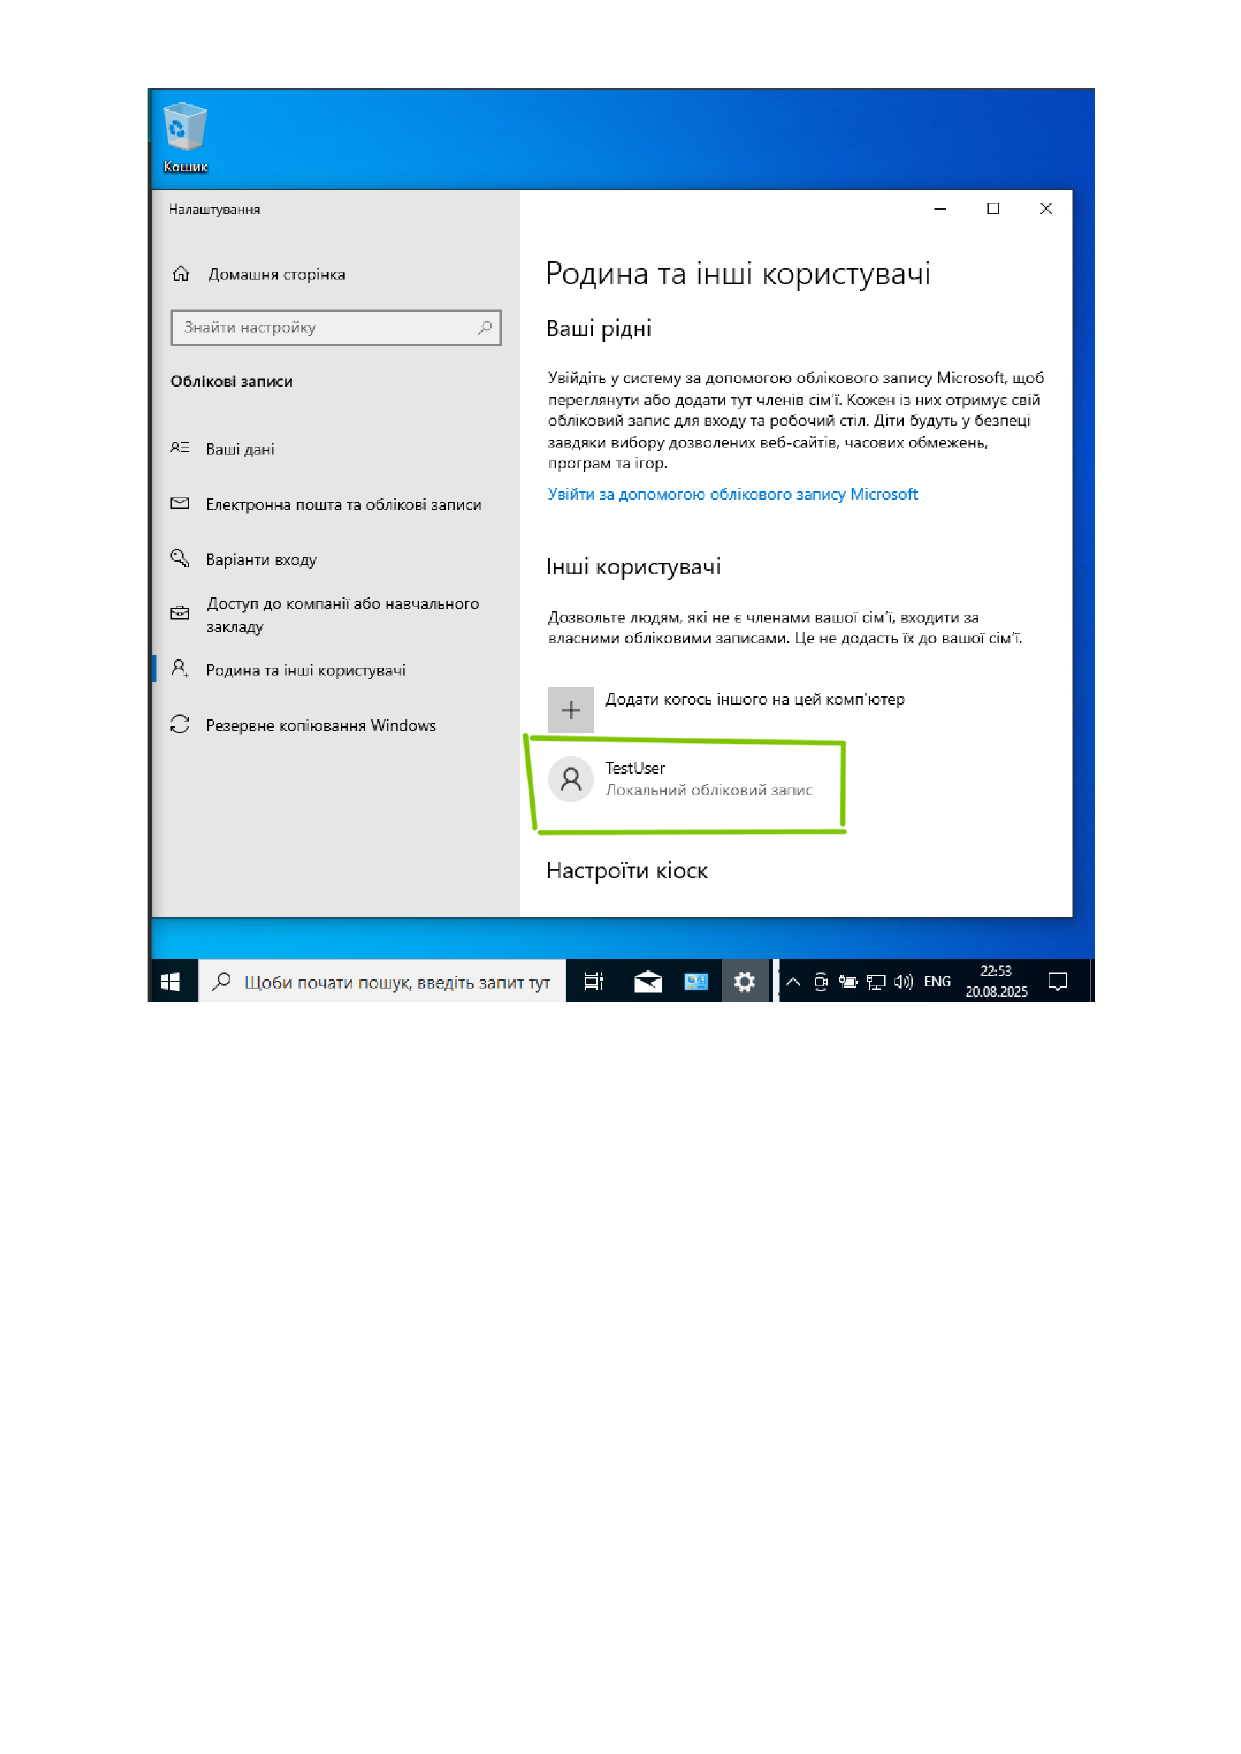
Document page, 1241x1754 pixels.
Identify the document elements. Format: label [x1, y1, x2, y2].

picture [147, 88, 1095, 1002]
